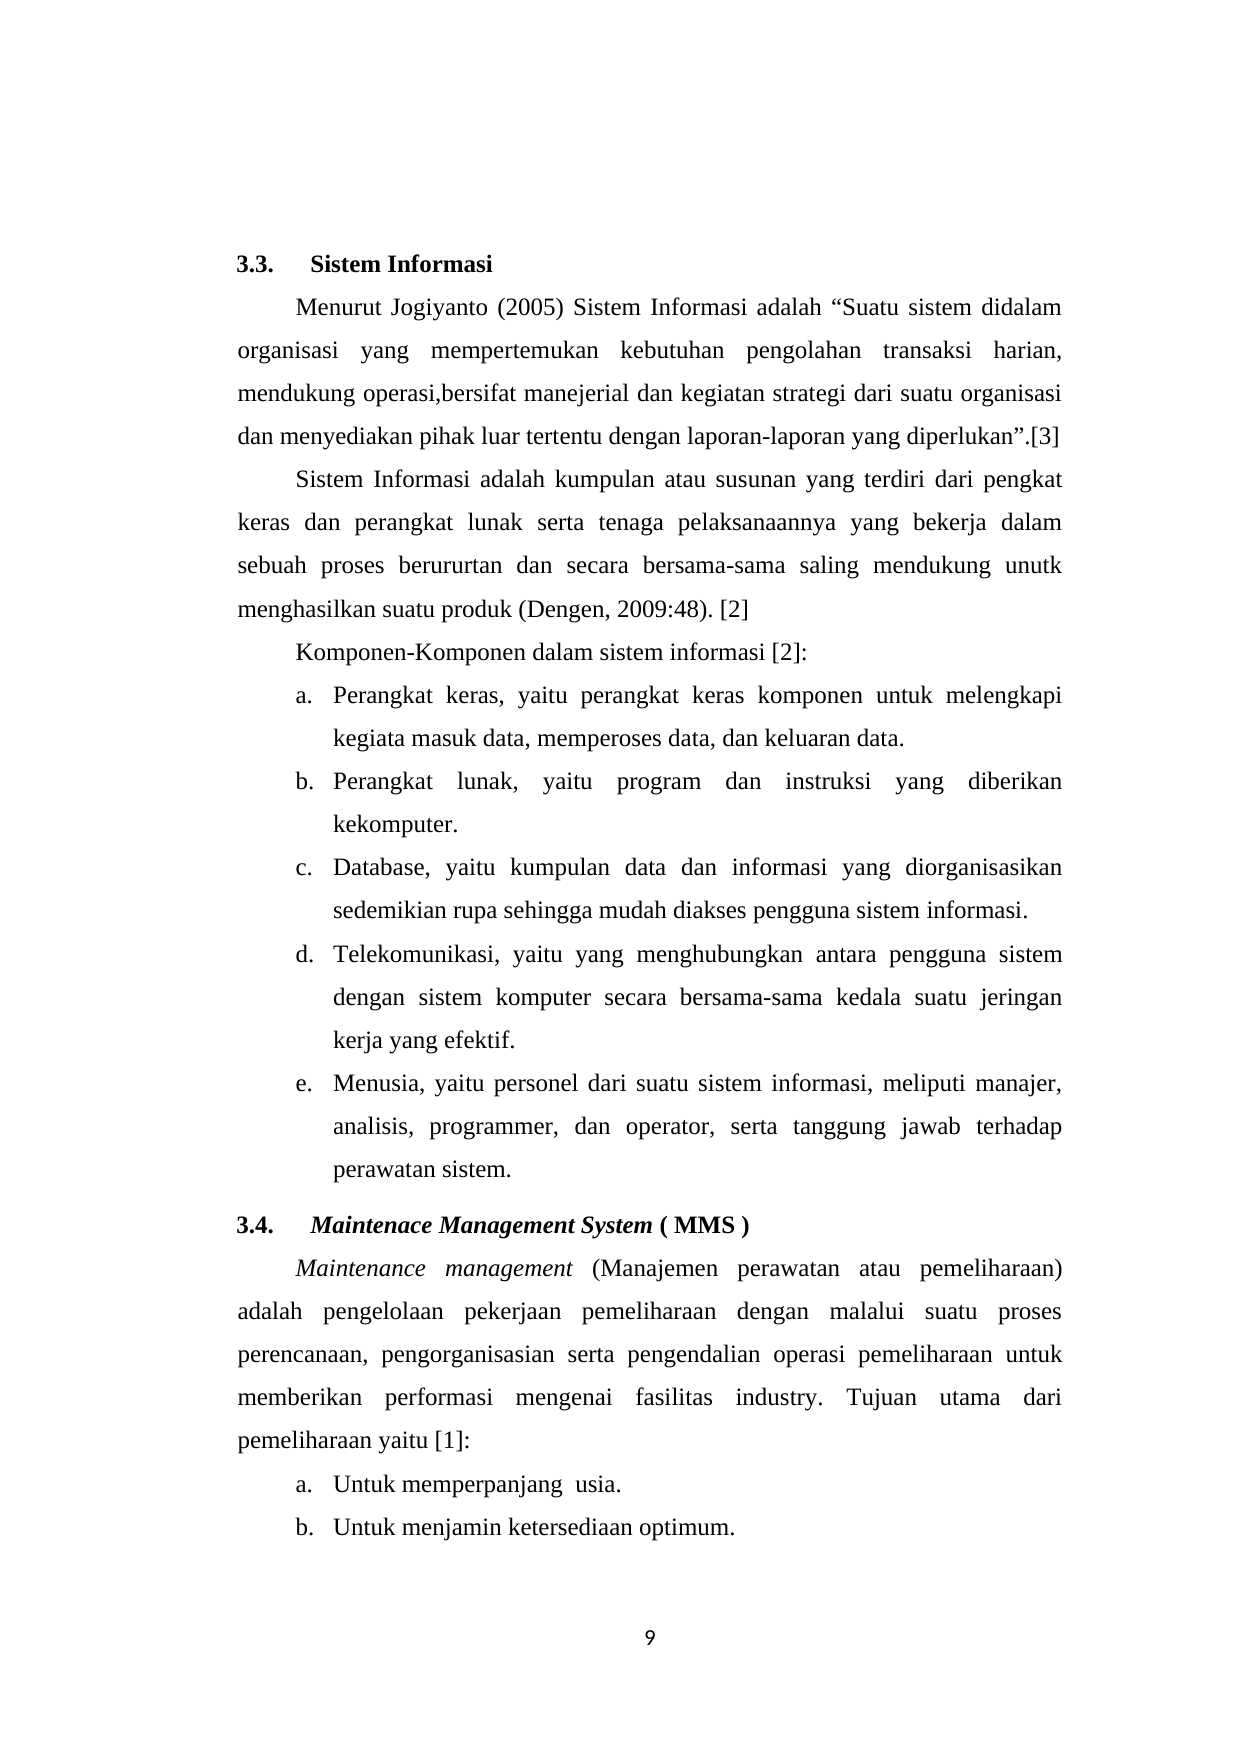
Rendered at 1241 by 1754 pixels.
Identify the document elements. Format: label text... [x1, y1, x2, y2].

text Menurut Jogiyanto (2005) Sistem Informasi adalah “Suatu sistem didalam organisasi yang mempertemukan kebutuhan pengolahan transaksi harian, mendukung operasi,bersifat manejerial dan kegiatan strategi dari suatu organisasi dan menyediakan pihak luar tertentu dengan laporan-laporan yang diperlukan”.[3] [237, 292, 1063, 450]
text Maintenance management (Manajemen perawatan atau pemeliharaan) adalah pengelolaan pekerjaan pemeliharaan dengan malalui suatu proses perencanaan, pengorganisasian serta pengendalian operasi pemeliharaan untuk memberikan performasi mengenai fasilitas industry. Tujuan utama dari pemeliharaan yaitu [1]: [237, 1253, 1063, 1454]
list Database, yaitu kumpulan data dan informasi yang diorganisasikan sedemikian rupa sehingga mudah diakses pengguna sistem informasi. [295, 852, 1063, 924]
text Sistem Informasi adalah kumpulan atau susunan yang terdiri dari pengkat keras dan perangkat lunak serta tenaga pelaksanaannya yang bekerja dalam sebuah proses berururtan dan secara bersama-sama saling mendukung unutk menghasilkan suatu produk (Dengen, 2009:48). [2] [237, 464, 1063, 622]
list Untuk memperpanjang usia. [295, 1469, 1063, 1497]
list Perangkat keras, yaitu perangkat keras komponen untuk melengkapi kegiata masuk data, memperoses data, dan keluaran data. [295, 680, 1063, 752]
list Perangkat lunak, yaitu program dan instruksi yang diberikan kekomputer. [295, 766, 1063, 838]
text Maintenace Management System ( MMS ) [236, 1210, 1063, 1239]
list Telekomunikasi, yaitu yang menghubungkan antara pengguna sistem dengan sistem komputer secara bersama-sama kedala suatu jeringan kerja yang efektif. [295, 939, 1063, 1054]
text Komponen-Komponen dalam sistem informasi [2]: [237, 637, 1063, 666]
text Sistem Informasi [236, 249, 1063, 277]
list Menusia, yaitu personel dari suatu sistem informasi, meliputi manajer, analisis, programmer, dan operator, serta tanggung jawab terhadap perawatan sistem. [295, 1068, 1063, 1183]
list Untuk menjamin ketersediaan optimum. [295, 1512, 1063, 1541]
